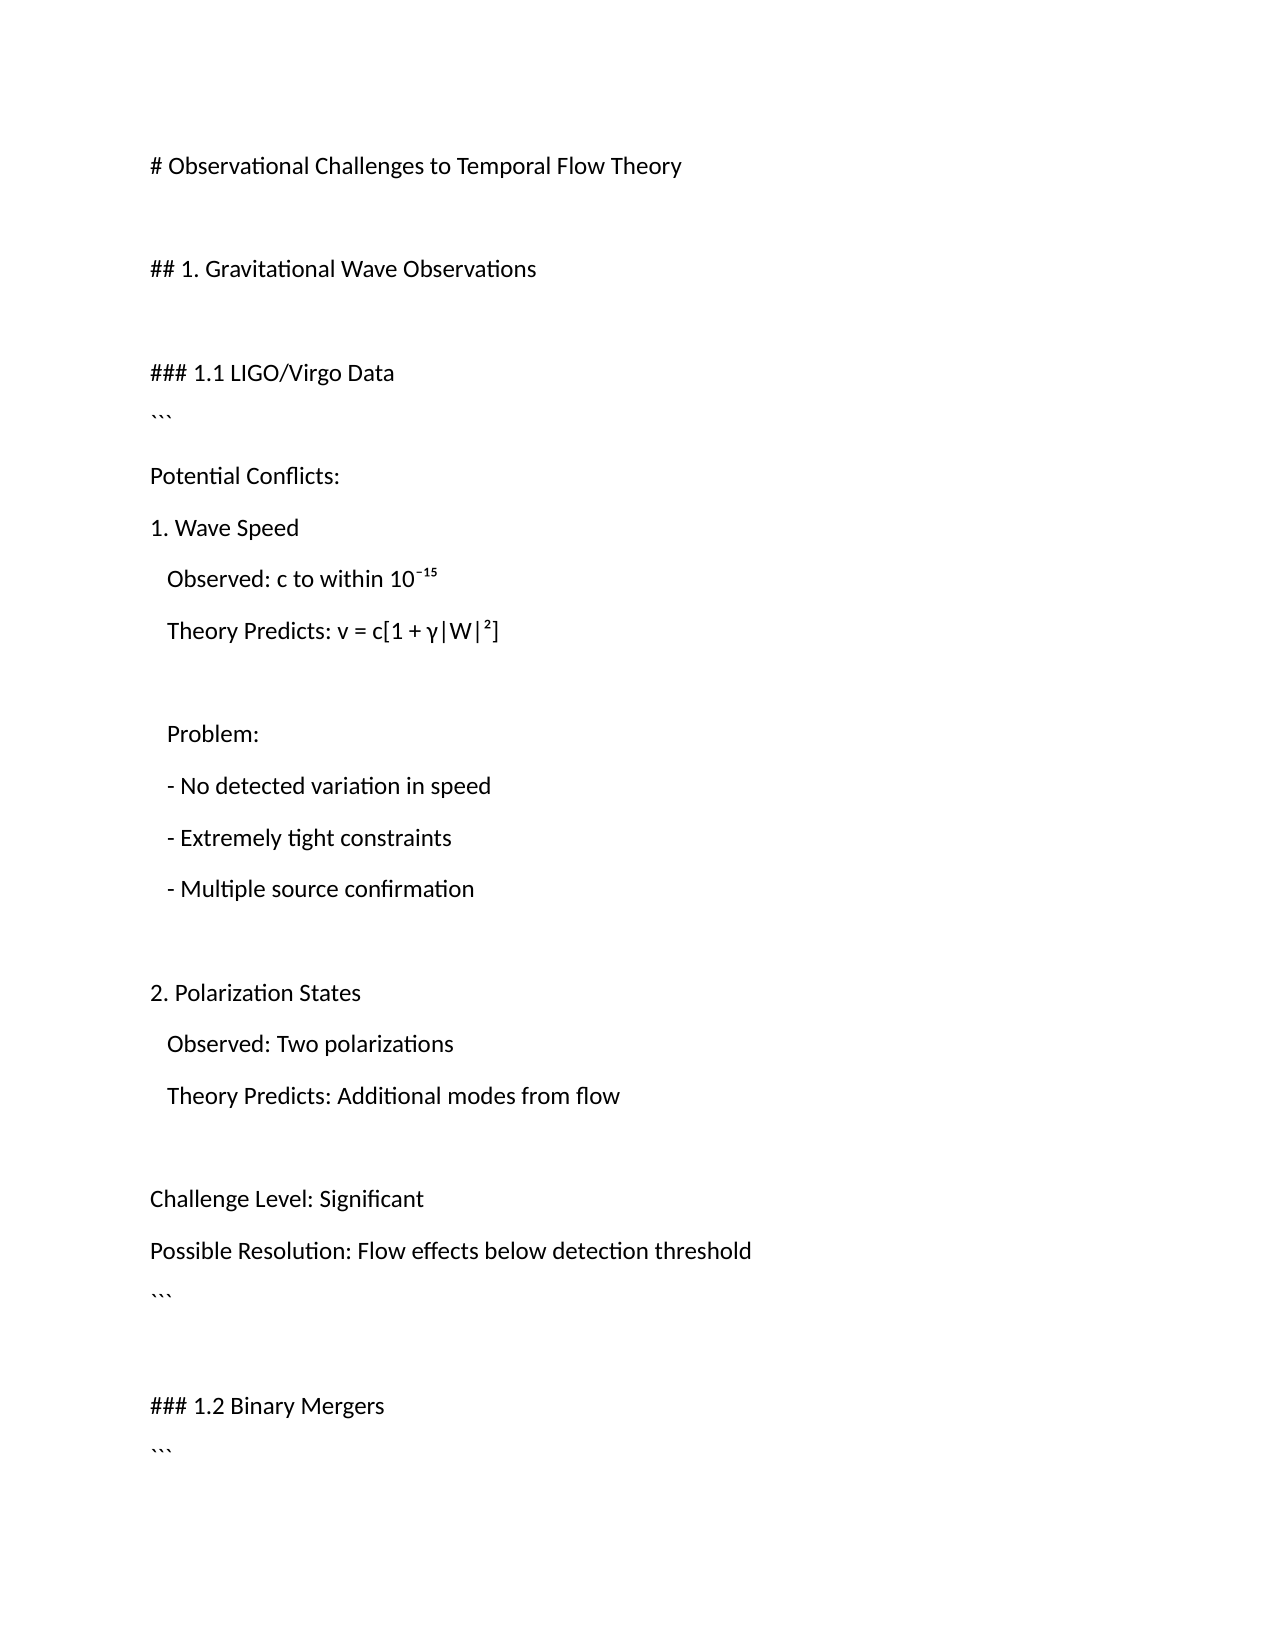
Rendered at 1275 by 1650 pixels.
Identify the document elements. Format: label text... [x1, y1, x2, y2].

text Theory Predicts: Additional modes from flow [150, 1080, 1125, 1111]
text - No detected variation in speed [150, 770, 1125, 801]
text ### 1.1 LIGO/Virgo Data [150, 357, 1125, 387]
text Observed: Two polarizations [150, 1028, 1125, 1059]
text 2. Polarization States [150, 977, 1125, 1007]
text - Multiple source confirmation [150, 873, 1125, 904]
text Challenge Level: Significant [150, 1183, 1125, 1214]
text ``` [150, 1287, 1125, 1317]
text 1. Wave Speed [150, 512, 1125, 542]
text ``` [150, 408, 1125, 439]
text ### 1.2 Binary Mergers [150, 1390, 1125, 1421]
text # Observational Challenges to Temporal Flow Theory [150, 150, 1125, 181]
text Observed: c to within 10⁻¹⁵ [150, 563, 1125, 594]
text ## 1. Gravitational Wave Observations [150, 253, 1125, 284]
text - Extremely tight constraints [150, 822, 1125, 852]
text Theory Predicts: v = c[1 + γ|W|²] [150, 615, 1125, 646]
text Possible Resolution: Flow effects below detection threshold [150, 1235, 1125, 1266]
text ``` [150, 1442, 1125, 1472]
text Problem: [150, 718, 1125, 749]
text Potential Conflicts: [150, 460, 1125, 491]
